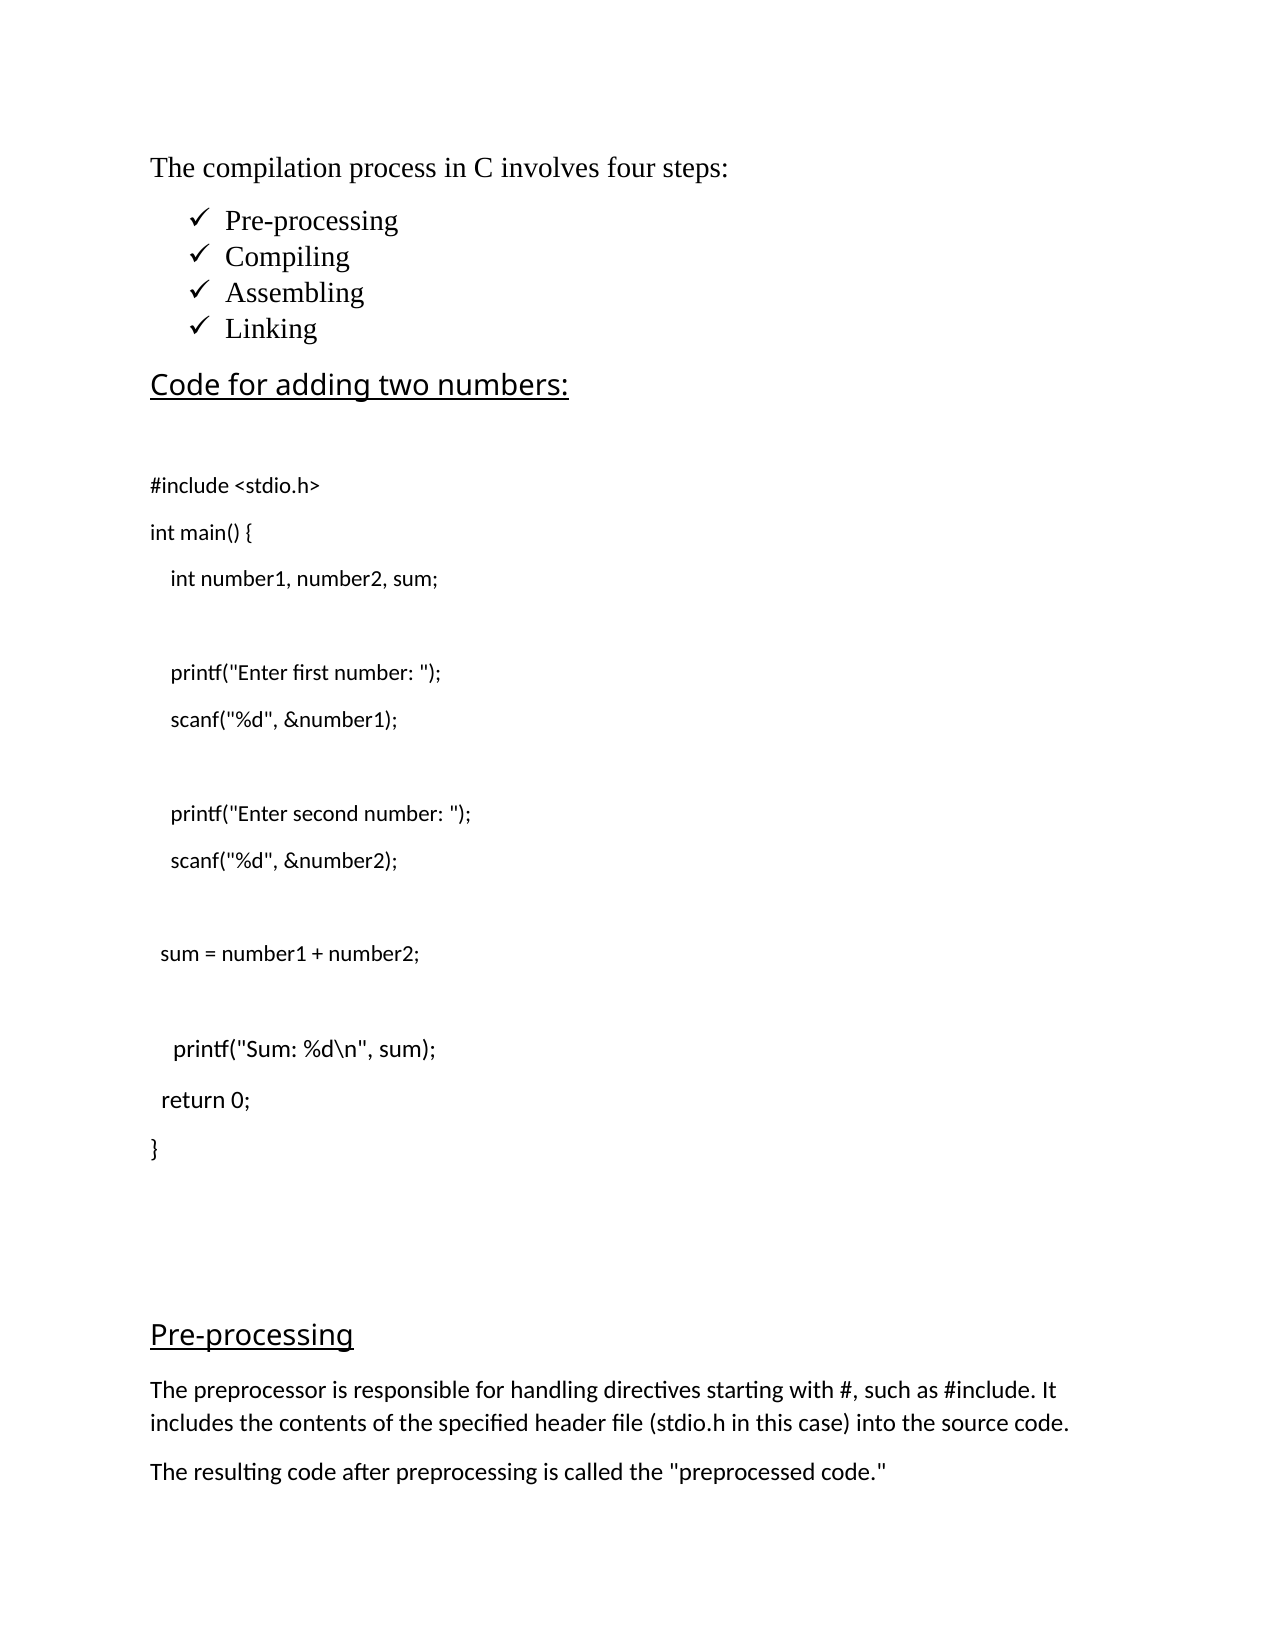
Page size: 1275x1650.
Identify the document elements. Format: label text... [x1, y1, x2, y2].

text printf("Sum: %d\n", sum); [150, 1033, 1125, 1064]
text scanf("%d", &number2); [150, 846, 1125, 874]
text #include <stdio.h> [150, 471, 1125, 499]
text Code for adding two numbers: [150, 364, 1125, 404]
text sum = number1 + number2; [150, 939, 1125, 968]
text scanf("%d", &number1); [150, 705, 1125, 733]
text } [150, 1134, 1125, 1164]
text printf("Enter second number: "); [150, 799, 1125, 827]
text return 0; [150, 1084, 1125, 1114]
text The preprocessor is responsible for handling directives starting with #, such as #include. It includes the contents of the specified header file (stdio.h in this case) into the source code. [150, 1374, 1125, 1437]
text Pre-processing [150, 1314, 1125, 1354]
list Assembling [187, 275, 1125, 309]
text int main() { [150, 518, 1125, 546]
text The compilation process in C involves four steps: [150, 150, 1125, 183]
list Compiling [187, 239, 1125, 273]
text int number1, number2, sum; [150, 564, 1125, 593]
text printf("Enter first number: "); [150, 658, 1125, 686]
list Pre-processing [187, 203, 1125, 236]
list Linking [187, 312, 1125, 345]
text The resulting code after preprocessing is called the "preprocessed code." [150, 1456, 1125, 1487]
